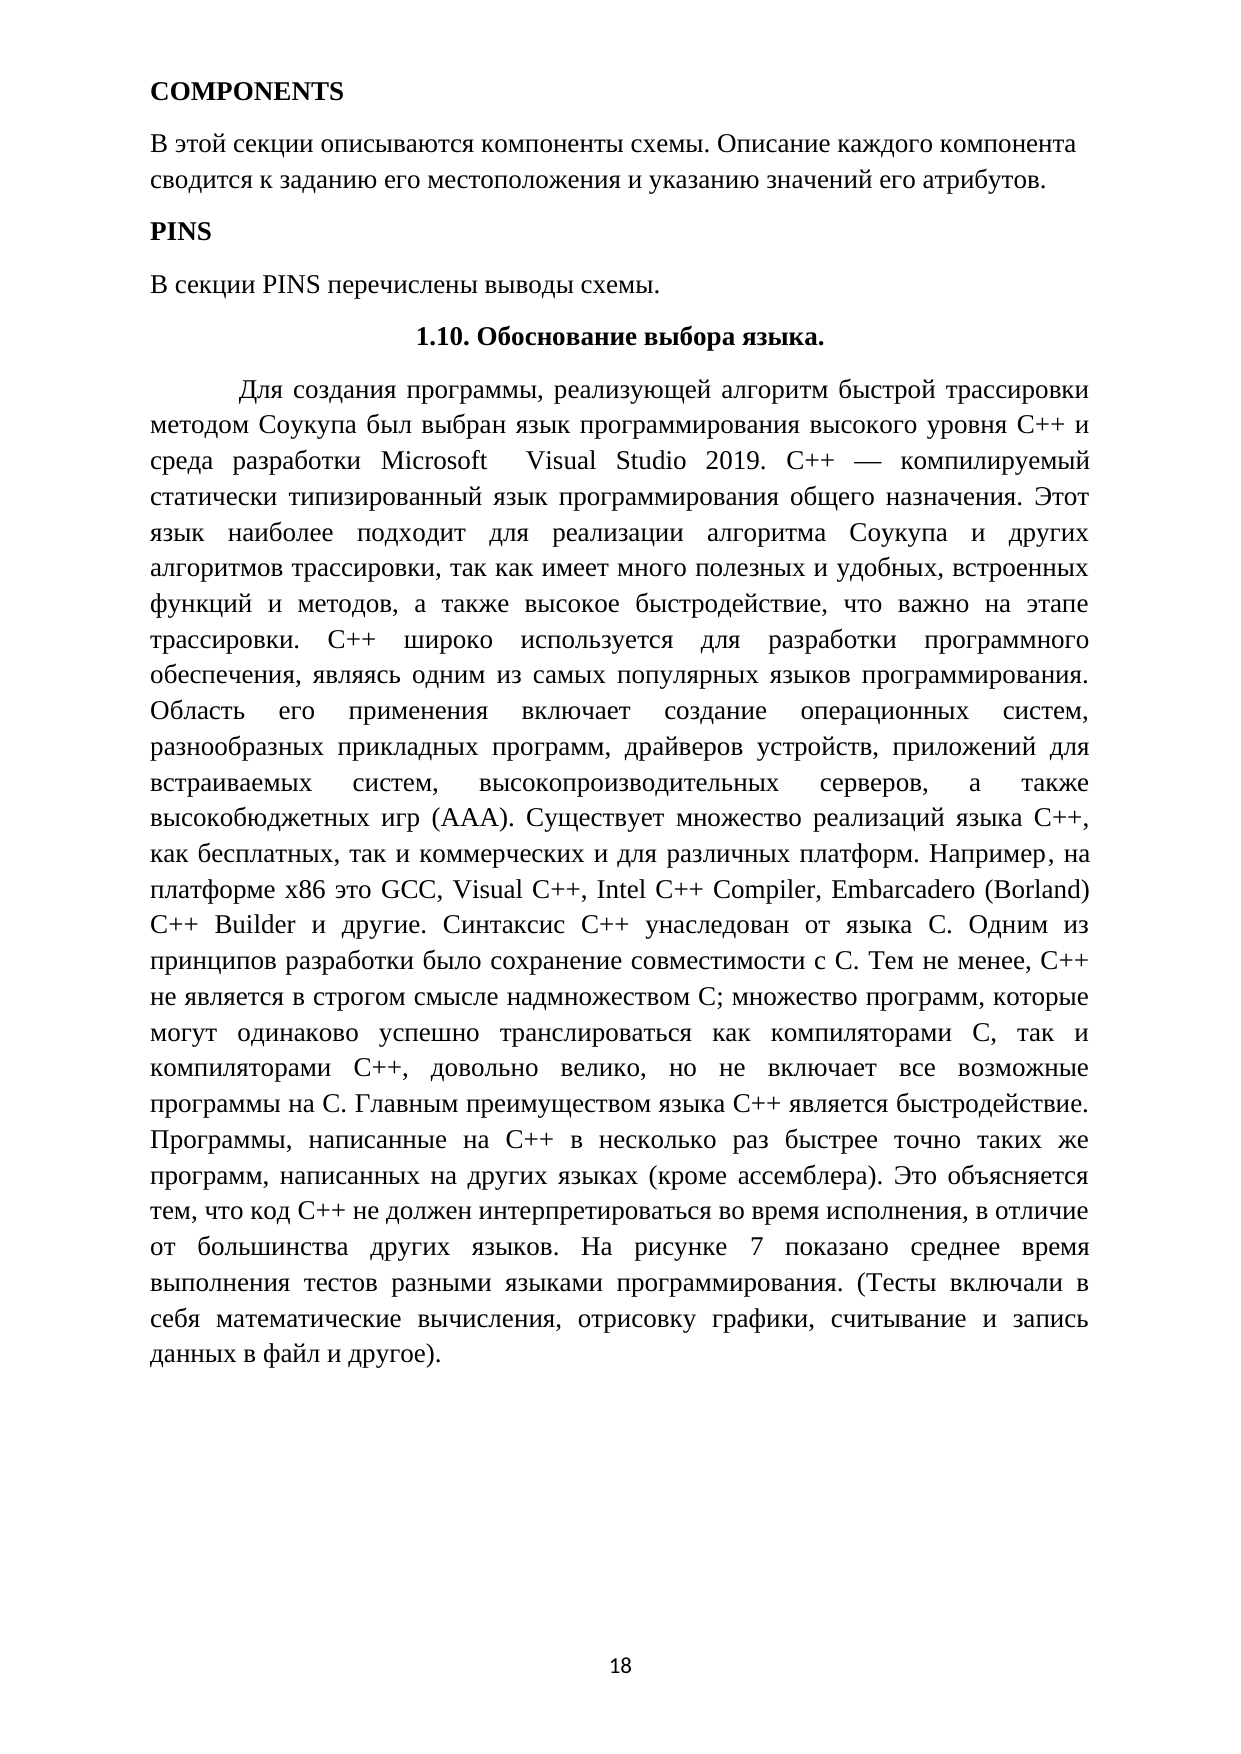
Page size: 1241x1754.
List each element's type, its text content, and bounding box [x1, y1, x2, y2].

text COMPONENTS [150, 75, 1090, 106]
text 1.10. Обоснование выбора языка. [150, 320, 1090, 351]
text В секции PINS перечислены выводы схемы. [150, 268, 1090, 299]
text Для создания программы, реализующей алгоритм быстрой трассировки методом Соукупа был выбран язык программирования высокого уровня С++ и среда разработки Microsoft Visual Studio 2019. С++ — компилируемый статически типизированный язык программирования общего назначения. Этот язык наиболее подходит для реализации алгоритма Соукупа и других алгоритмов трассировки, так как имеет много полезных и удобных, встроенных функций и методов, а также высокое быстродействие, что важно на этапе трассировки. C++ широко используется для разработки программного обеспечения, являясь одним из самых популярных языков программирования. Область его применения включает создание операционных систем, разнообразных прикладных программ, драйверов устройств, приложений для встраиваемых систем, высокопроизводительных серверов, а также высокобюджетных игр (ААА). Существует множество реализаций языка C++, как бесплатных, так и коммерческих и для различных платформ. Например, на платформе x86 это GCC, Visual C++, Intel C++ Compiler, Embarcadero (Borland) C++ Builder и другие. Синтаксис C++ унаследован от языка C. Одним из принципов разработки было сохранение совместимости с C. Тем не менее, C++ не является в строгом смысле надмножеством C; множество программ, которые могут одинаково успешно транслироваться как компиляторами C, так и компиляторами C++, довольно велико, но не включает все возможные программы на C. Главным преимуществом языка С++ является быстродействие. Программы, написанные на С++ в несколько раз быстрее точно таких же программ, написанных на других языках (кроме ассемблера). Это объясняется тем, что код С++ не должен интерпретироваться во время исполнения, в отличие от большинства других языков. На рисунке 7 показано среднее время выполнения тестов разными языками программирования. (Тесты включали в себя математические вычисления, отрисовку графики, считывание и запись данных в файл и другое). [150, 373, 1090, 1368]
text PINS [150, 216, 1090, 247]
text В этой секции описываются компоненты схемы. Описание каждого компонента сводится к заданию его местоположения и указанию значений его атрибутов. [150, 127, 1090, 194]
